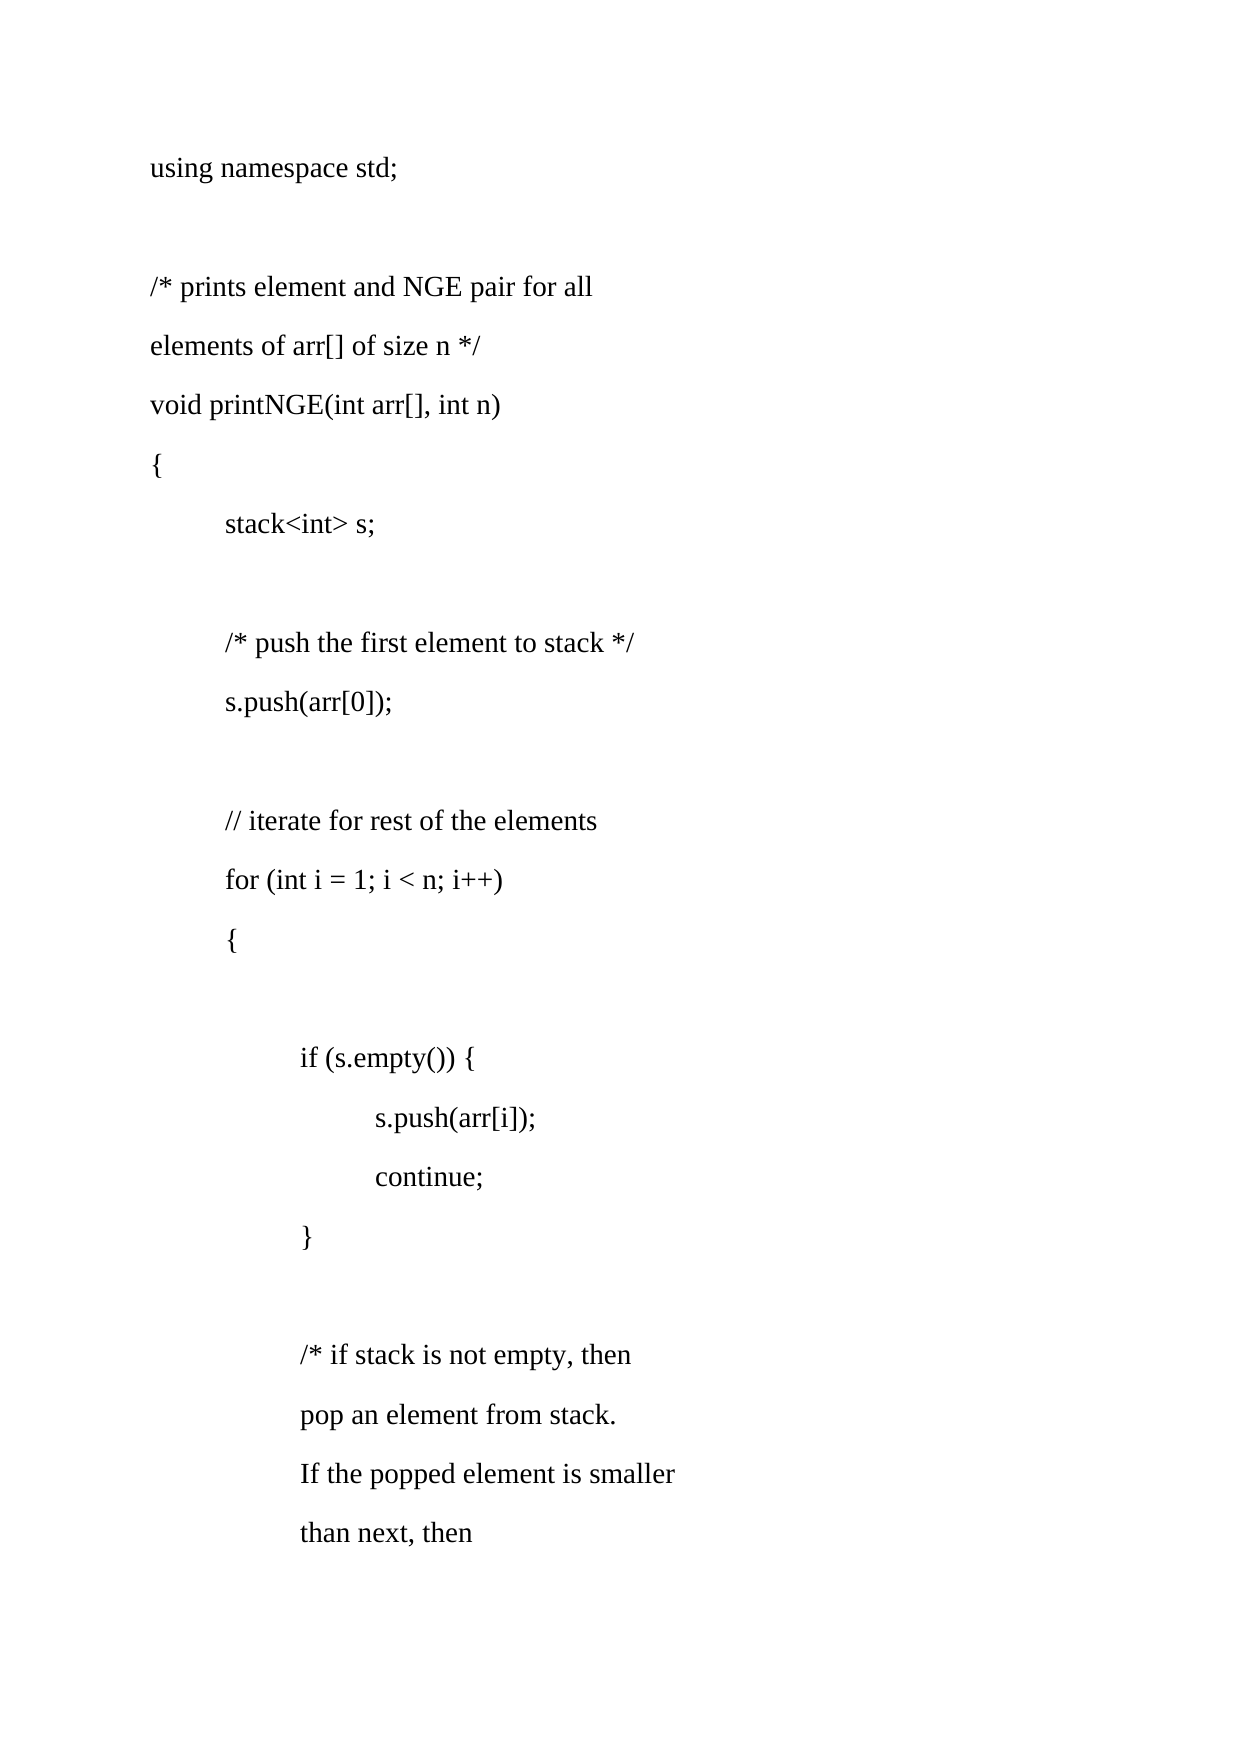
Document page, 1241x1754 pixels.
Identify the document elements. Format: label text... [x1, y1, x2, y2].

text /* push the first element to stack */ [150, 625, 1090, 658]
text than next, then [150, 1516, 1090, 1549]
text // iterate for rest of the elements [150, 803, 1090, 837]
text s.push(arr[0]); [150, 684, 1090, 718]
text void printNGE(int arr[], int n) [150, 387, 1090, 421]
text using namespace std; [150, 150, 1090, 183]
text continue; [150, 1159, 1090, 1193]
text for (int i = 1; i < n; i++) [150, 862, 1090, 896]
text elements of arr[] of size n */ [150, 328, 1090, 362]
text } [150, 1219, 1090, 1252]
text { [150, 922, 1090, 955]
text { [150, 447, 1090, 480]
text s.push(arr[i]); [150, 1100, 1090, 1133]
text if (s.empty()) { [150, 1041, 1090, 1074]
text /* prints element and NGE pair for all [150, 269, 1090, 302]
text pop an element from stack. [150, 1397, 1090, 1430]
text /* if stack is not empty, then [150, 1337, 1090, 1371]
text stack<int> s; [150, 506, 1090, 540]
text If the popped element is smaller [150, 1456, 1090, 1490]
